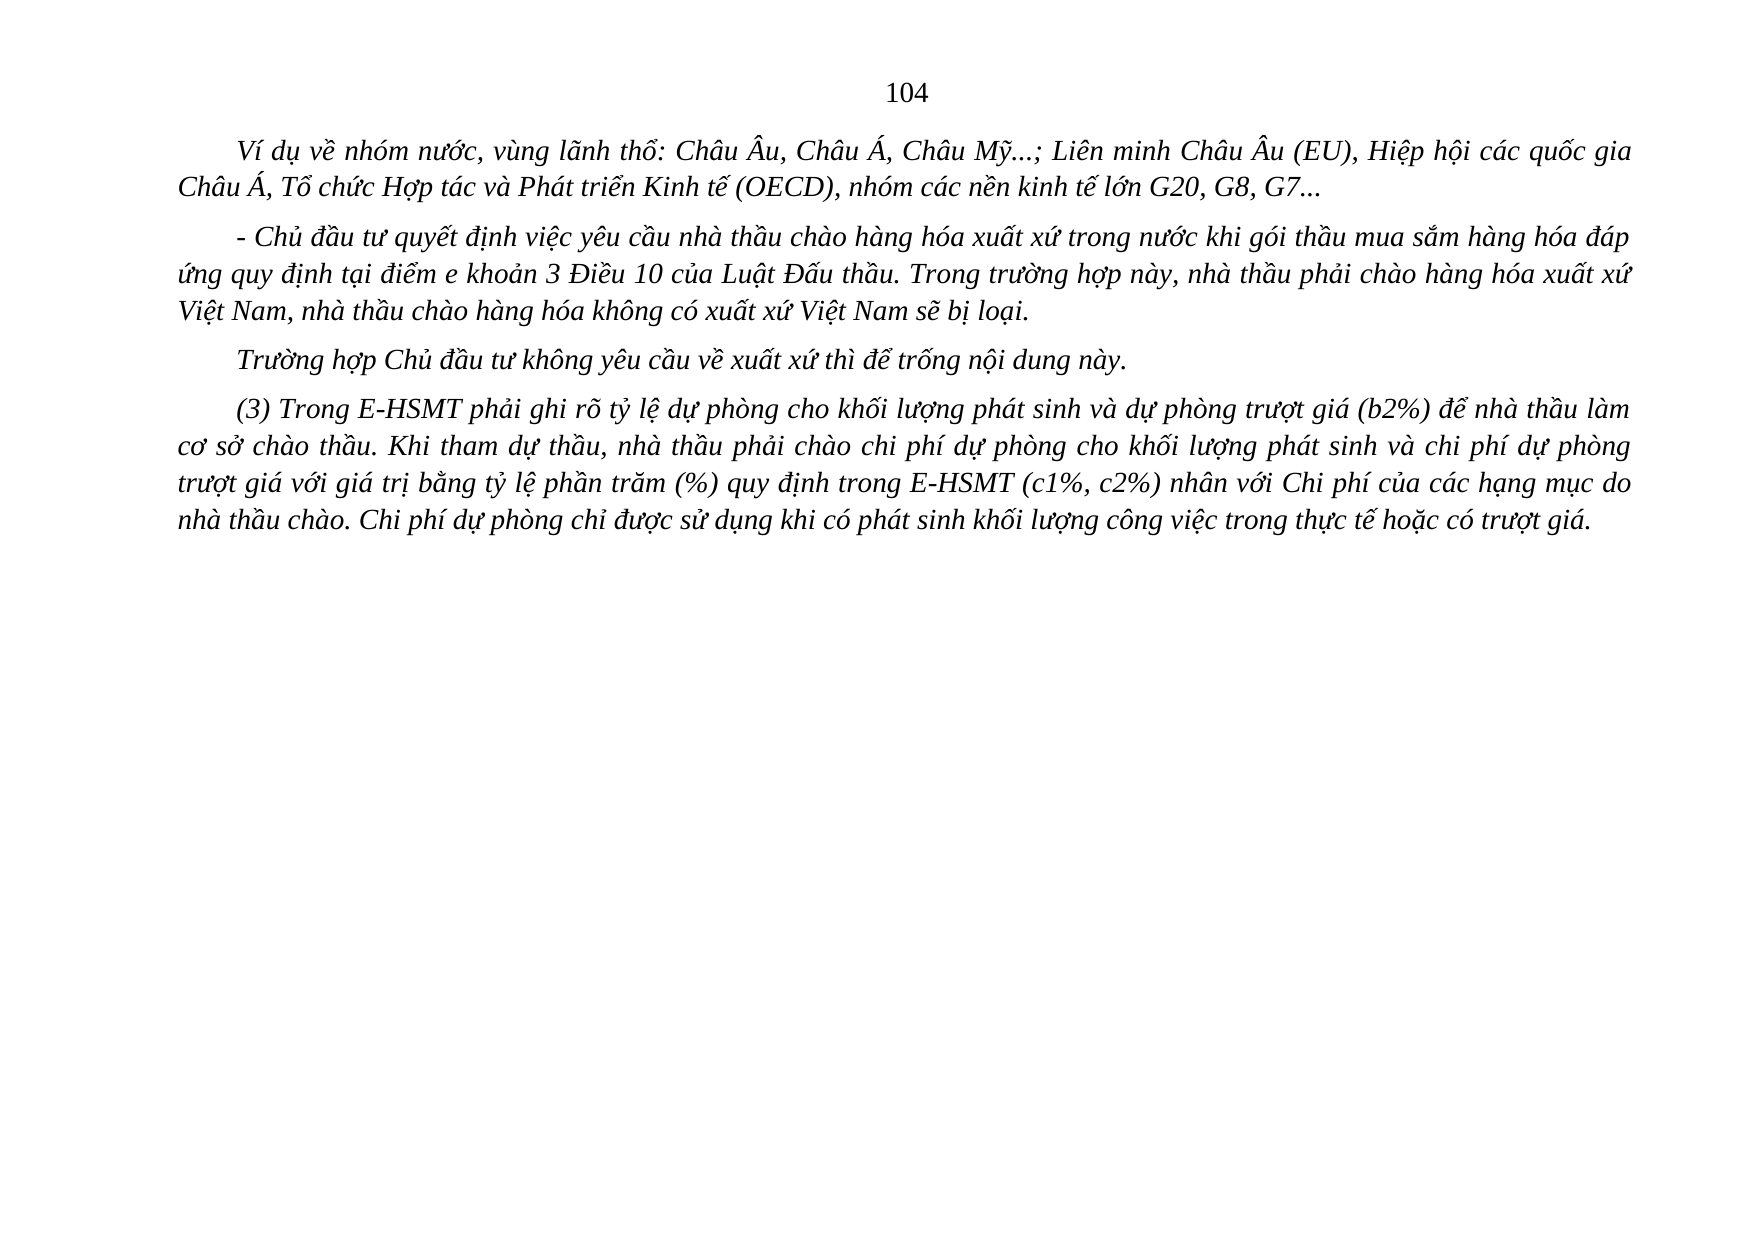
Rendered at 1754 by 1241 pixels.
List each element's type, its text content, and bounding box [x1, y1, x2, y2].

text Trường hợp Chủ đầu tư không yêu cầu về xuất xứ thì để trống nội dung này. [177, 342, 1636, 376]
text (3) Trong E-HSMT phải ghi rõ tỷ lệ dự phòng cho khối lượng phát sinh và dự phòng trượt giá (b2%) để nhà thầu làm cơ sở chào thầu. Khi tham dự thầu, nhà thầu phải chào chi phí dự phòng cho khối lượng phát sinh và chi phí dự phòng trượt giá với giá trị bằng tỷ lệ phần trăm (%) quy định trong E-HSMT (c1%, c2%) nhân với Chi phí của các hạng mục do nhà thầu chào. Chi phí dự phòng chỉ được sử dụng khi có phát sinh khối lượng công việc trong thực tế hoặc có trượt giá. [177, 391, 1636, 536]
text - Chủ đầu tư quyết định việc yêu cầu nhà thầu chào hàng hóa xuất xứ trong nước khi gói thầu mua sắm hàng hóa đáp ứng quy định tại điểm e khoản 3 Điều 10 của Luật Đấu thầu. Trong trường hợp này, nhà thầu phải chào hàng hóa xuất xứ Việt Nam, nhà thầu chào hàng hóa không có xuất xứ Việt Nam sẽ bị loại. [177, 219, 1636, 326]
text Ví dụ về nhóm nước, vùng lãnh thổ: Châu Âu, Châu Á, Châu Mỹ...; Liên minh Châu Âu (EU), Hiệp hội các quốc gia Châu Á, Tổ chức Hợp tác và Phát triển Kinh tế (OECD), nhóm các nền kinh tế lớn G20, G8, G7... [177, 133, 1636, 203]
